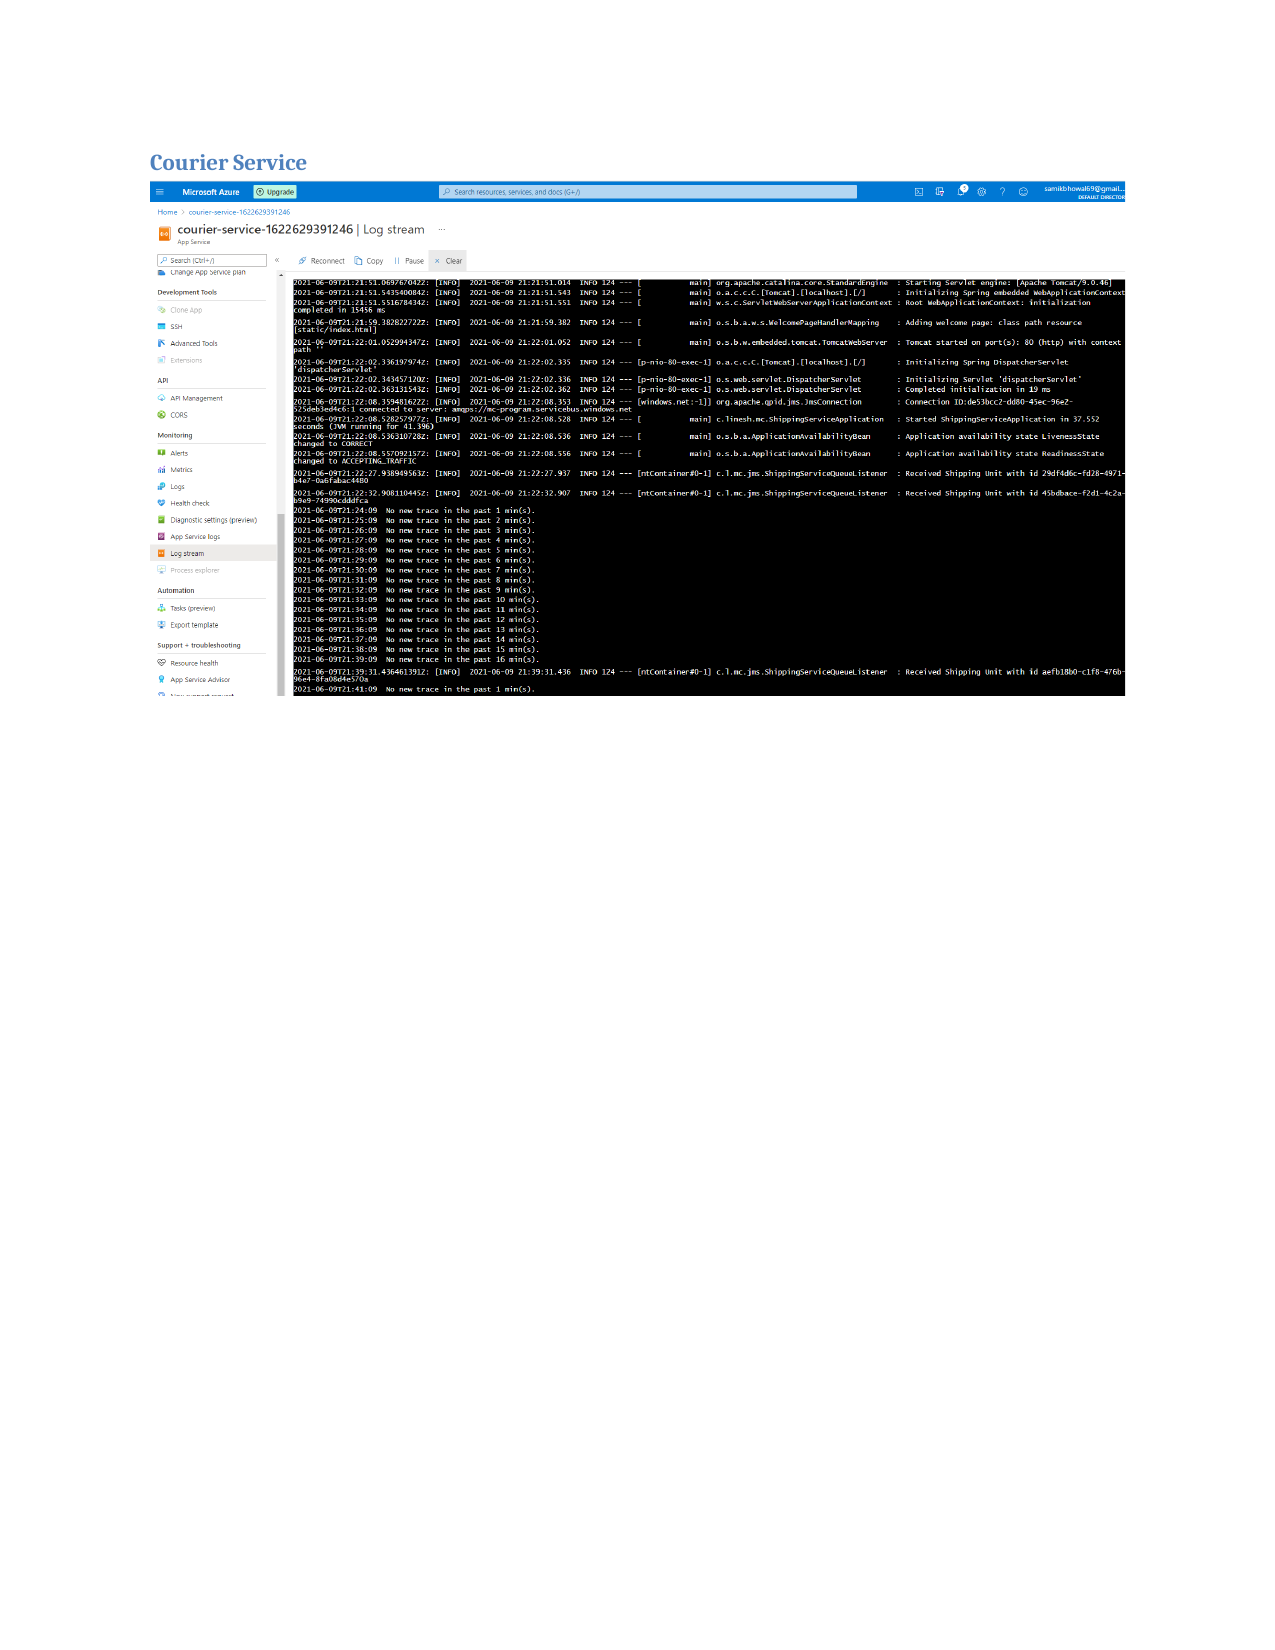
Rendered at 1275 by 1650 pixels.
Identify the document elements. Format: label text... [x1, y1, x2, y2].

subtitle Courier Service [150, 150, 1125, 176]
picture [150, 180, 1125, 696]
